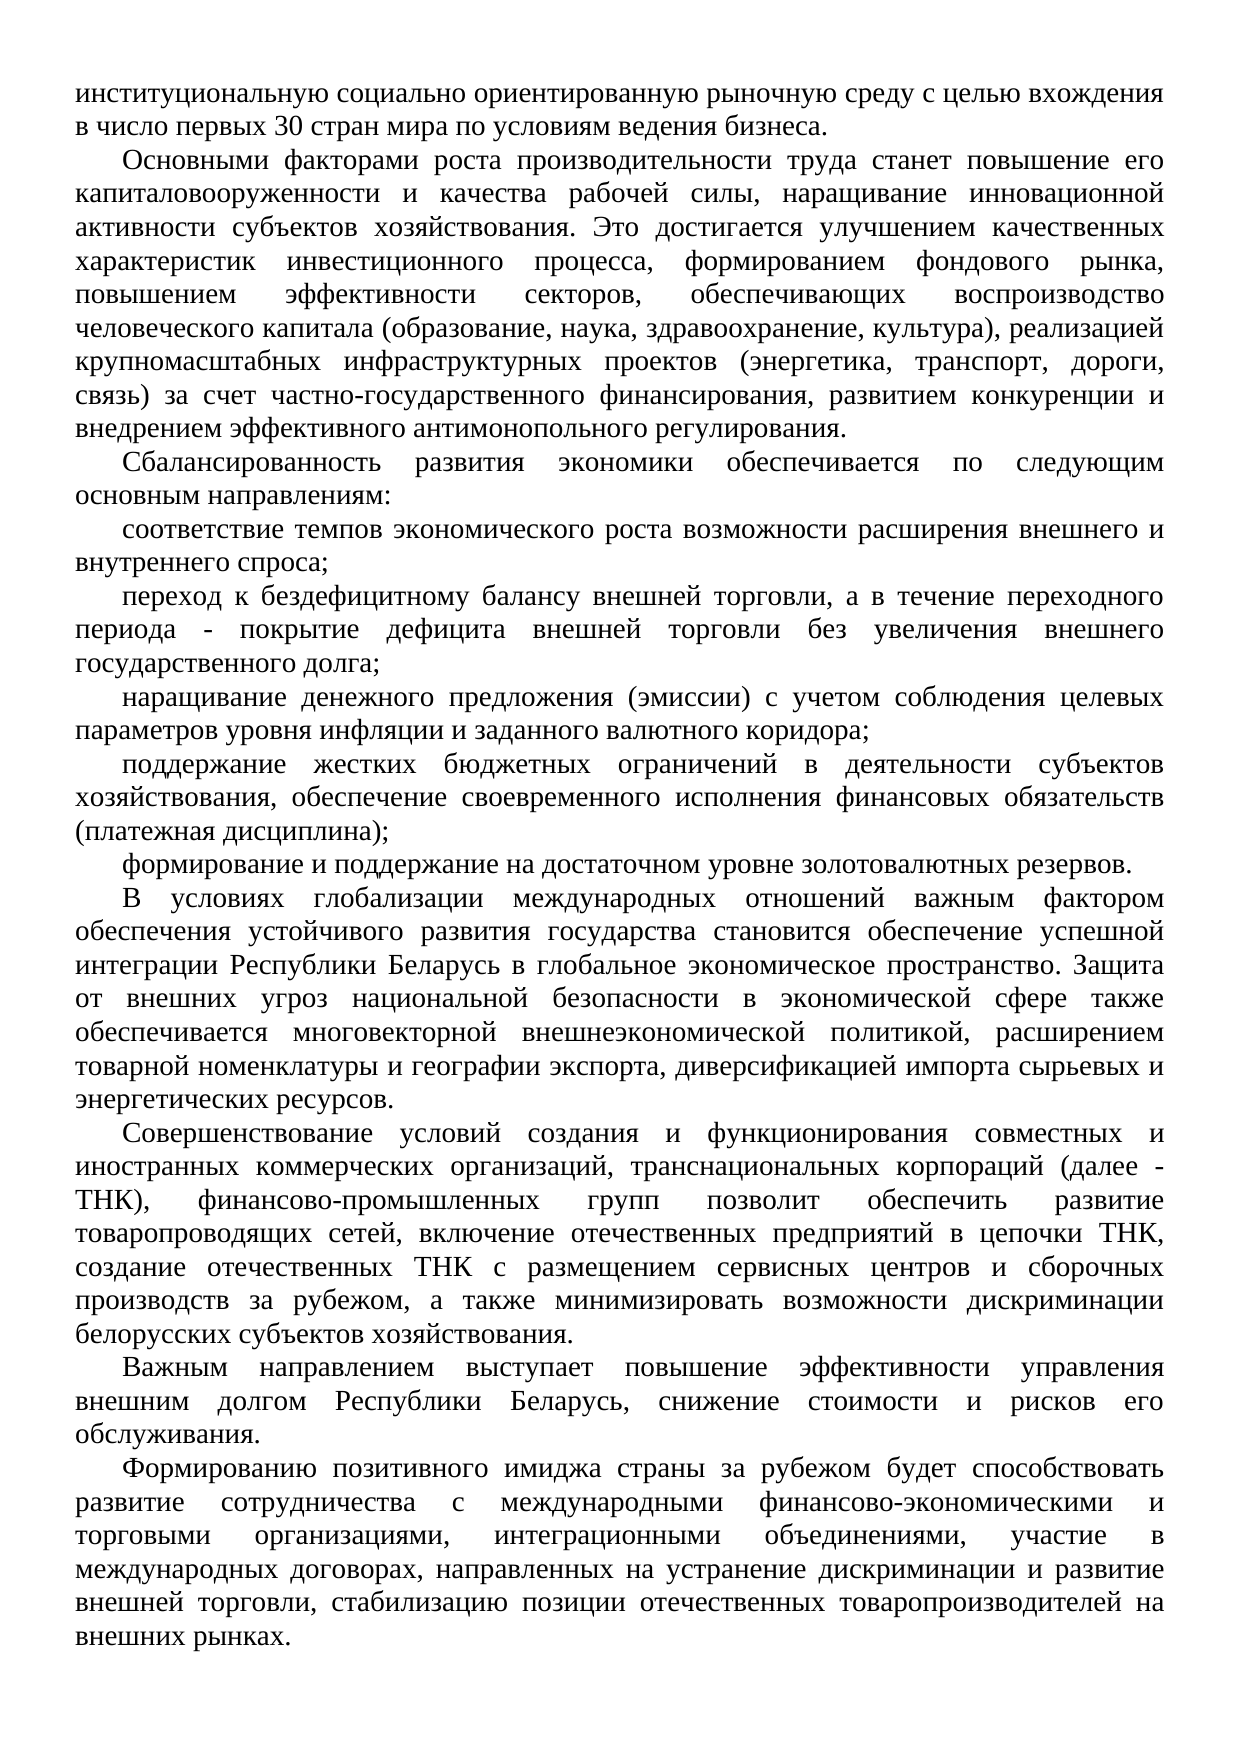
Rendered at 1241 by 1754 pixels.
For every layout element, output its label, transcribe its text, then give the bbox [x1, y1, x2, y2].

text поддержание жестких бюджетных ограничений в деятельности субъектов хозяйствования, обеспечение своевременного исполнения финансовых обязательств (платежная дисциплина); [75, 746, 1165, 846]
text соответствие темпов экономического роста возможности расширения внешнего и внутреннего спроса; [75, 511, 1165, 578]
text Основными факторами роста производительности труда станет повышение его капиталовооруженности и качества рабочей силы, наращивание инновационной активности субъектов хозяйствования. Это достигается улучшением качественных характеристик инвестиционного процесса, формированием фондового рынка, повышением эффективности секторов, обеспечивающих воспроизводство человеческого капитала (образование, наука, здравоохранение, культура), реализацией крупномасштабных инфраструктурных проектов (энергетика, транспорт, дороги, связь) за счет частно-государственного финансирования, развитием конкуренции и внедрением эффективного антимонопольного регулирования. [75, 142, 1165, 444]
text переход к бездефицитному балансу внешней торговли, а в течение переходного периода - покрытие дефицита внешней торговли без увеличения внешнего государственного долга; [75, 578, 1165, 679]
text Важным направлением выступает повышение эффективности управления внешним долгом Республики Беларусь, снижение стоимости и рисков его обслуживания. [75, 1349, 1165, 1450]
text наращивание денежного предложения (эмиссии) с учетом соблюдения целевых параметров уровня инфляции и заданного валютного коридора; [75, 679, 1165, 746]
text формирование и поддержание на достаточном уровне золотовалютных резервов. [75, 846, 1165, 880]
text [75, 75, 1165, 142]
text В условиях глобализации международных отношений важным фактором обеспечения устойчивого развития государства становится обеспечение успешной интеграции Республики Беларусь в глобальное экономическое пространство. Защита от внешних угроз национальной безопасности в экономической сфере также обеспечивается многовекторной внешнеэкономической политикой, расширением товарной номенклатуры и географии экспорта, диверсификацией импорта сырьевых и энергетических ресурсов. [75, 880, 1165, 1115]
text Совершенствование условий создания и функционирования совместных и иностранных коммерческих организаций, транснациональных корпораций (далее - ТНК), финансово-промышленных групп позволит обеспечить развитие товаропроводящих сетей, включение отечественных предприятий в цепочки ТНК, создание отечественных ТНК с размещением сервисных центров и сборочных производств за рубежом, а также минимизировать возможности дискриминации белорусских субъектов хозяйствования. [75, 1115, 1165, 1349]
text Сбалансированность развития экономики обеспечивается по следующим основным направлениям: [75, 444, 1165, 511]
text Формированию позитивного имиджа страны за рубежом будет способствовать развитие сотрудничества с международными финансово-экономическими и торговыми организациями, интеграционными объединениями, участие в международных договорах, направленных на устранение дискриминации и развитие внешней торговли, стабилизацию позиции отечественных товаропроизводителей на внешних рынках. [75, 1450, 1165, 1651]
